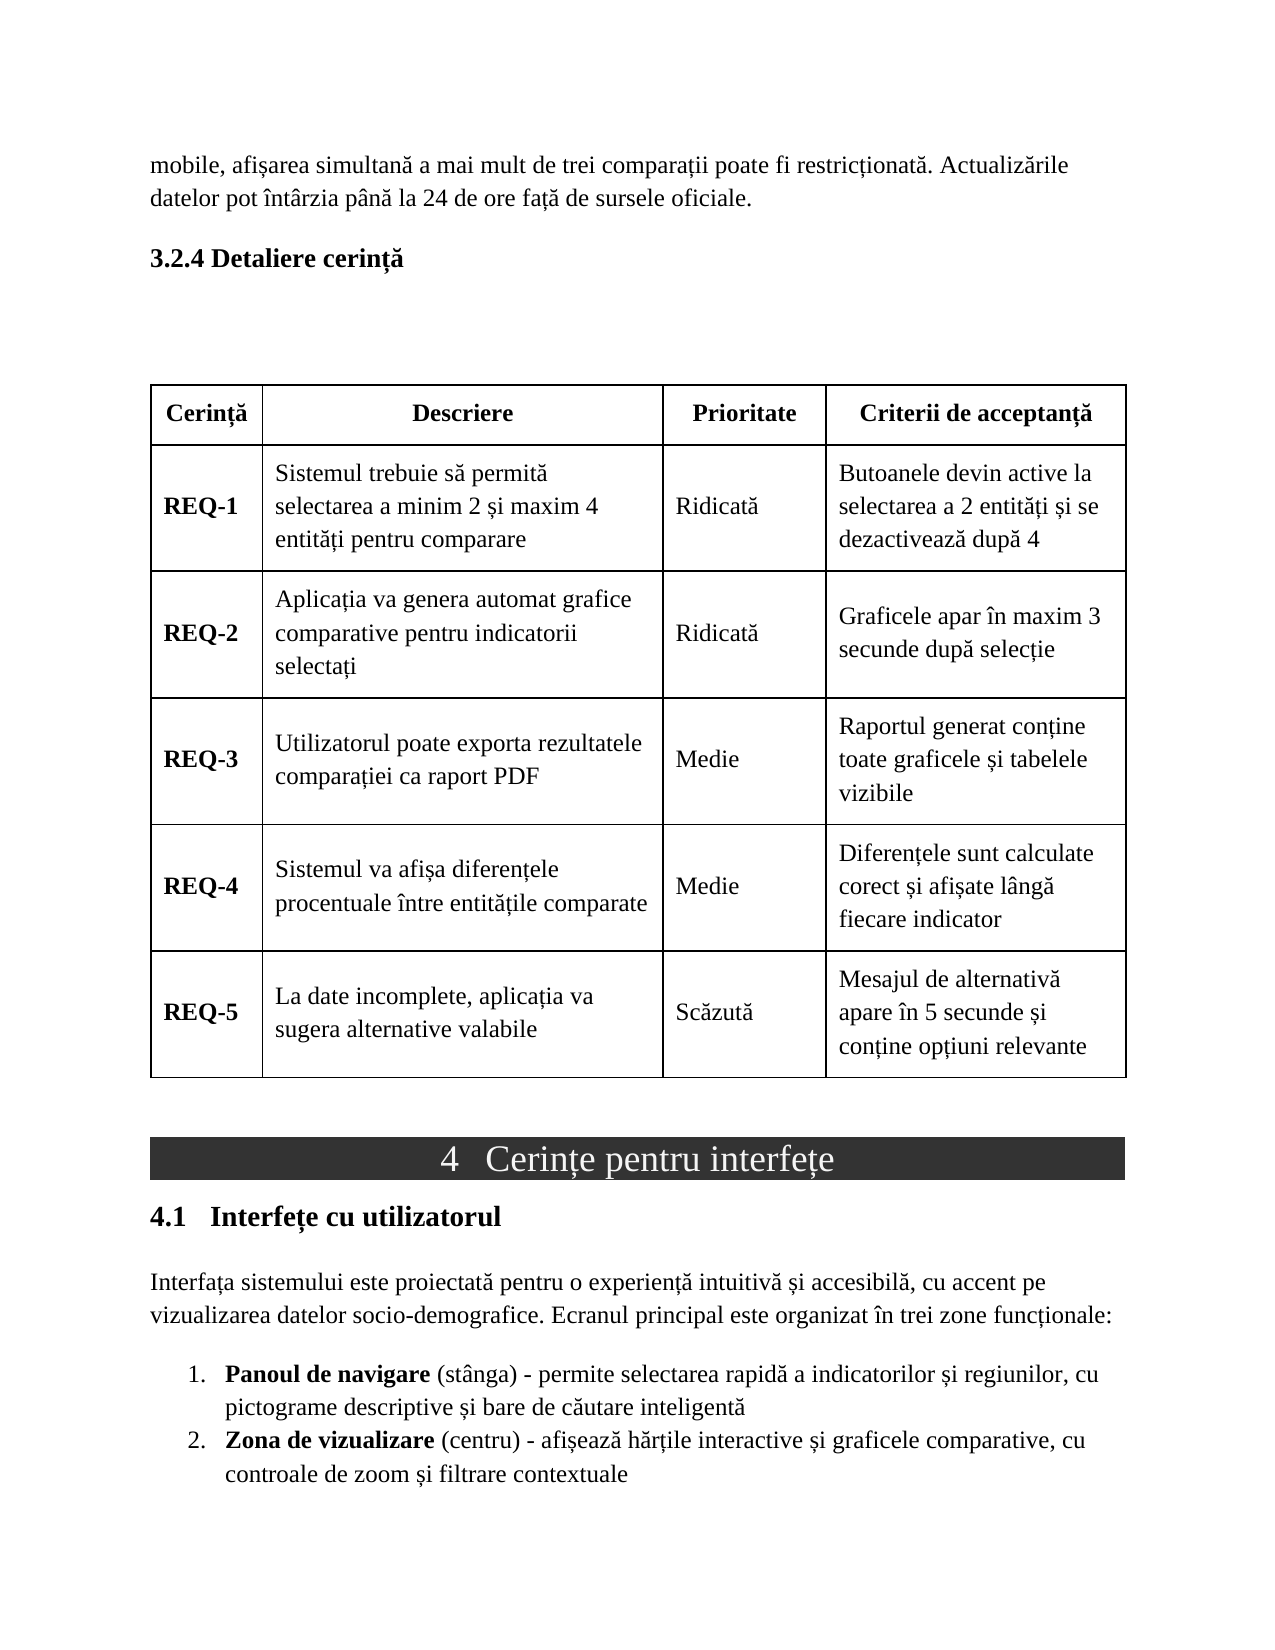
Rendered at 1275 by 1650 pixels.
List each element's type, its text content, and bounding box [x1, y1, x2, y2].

table_cell Diferențele sunt calculate corect și afișate lângă fiecare indicator [827, 825, 1125, 950]
table_header Prioritate [664, 386, 825, 444]
table_cell Scăzută [664, 952, 825, 1077]
table_cell Sistemul va afișa diferențele procentuale între entitățile comparate [263, 825, 662, 950]
table_cell Medie [664, 825, 825, 950]
table_cell REQ-1 [152, 446, 262, 570]
table_cell Aplicația va genera automat grafice comparative pentru indicatorii selectați [263, 572, 662, 697]
table_cell Utilizatorul poate exporta rezultatele comparației ca raport PDF [263, 699, 662, 823]
subtitle 3.2.4 Detaliere cerință [150, 242, 1125, 273]
table_header Descriere [263, 386, 662, 444]
table_cell Graficele apar în maxim 3 secunde după selecție [827, 572, 1125, 697]
list Panoul de navigare (stânga) - permite selectarea rapidă a indicatorilor și regiunilor, cu pictograme descriptive și bare de căutare inteligentă [187, 1359, 1125, 1421]
table_cell REQ-2 [152, 572, 262, 697]
table_cell Mesajul de alternativă apare în 5 secunde și conține opțiuni relevante [827, 952, 1125, 1077]
table_cell Ridicată [664, 572, 825, 697]
table_cell Butoanele devin active la selectarea a 2 entități și se dezactivează după 4 [827, 446, 1125, 570]
table_cell Sistemul trebuie să permită selectarea a minim 2 și maxim 4 entități pentru comparare [263, 446, 662, 570]
table_cell Raportul generat conține toate graficele și tabelele vizibile [827, 699, 1125, 823]
table_cell REQ-5 [152, 952, 262, 1077]
subtitle Cerințe pentru interfețe [150, 1137, 1125, 1180]
table_header Cerință [152, 386, 262, 444]
table_cell Medie [664, 699, 825, 823]
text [150, 150, 1125, 212]
text Interfața sistemului este proiectată pentru o experiență intuitivă și accesibilă, cu accent pe vizualizarea datelor socio-demografice. Ecranul principal este organizat în trei zone funcționale: [150, 1267, 1125, 1329]
table_cell Ridicată [664, 446, 825, 570]
list Zona de vizualizare (centru) - afișează hărțile interactive și graficele comparative, cu controale de zoom și filtrare contextuale [187, 1425, 1125, 1487]
table_cell REQ-4 [152, 825, 262, 950]
table_header Criterii de acceptanță [827, 386, 1125, 444]
subtitle Interfețe cu utilizatorul [150, 1199, 1125, 1233]
table_cell REQ-3 [152, 699, 262, 823]
table_cell La date incomplete, aplicația va sugera alternative valabile [263, 952, 662, 1077]
